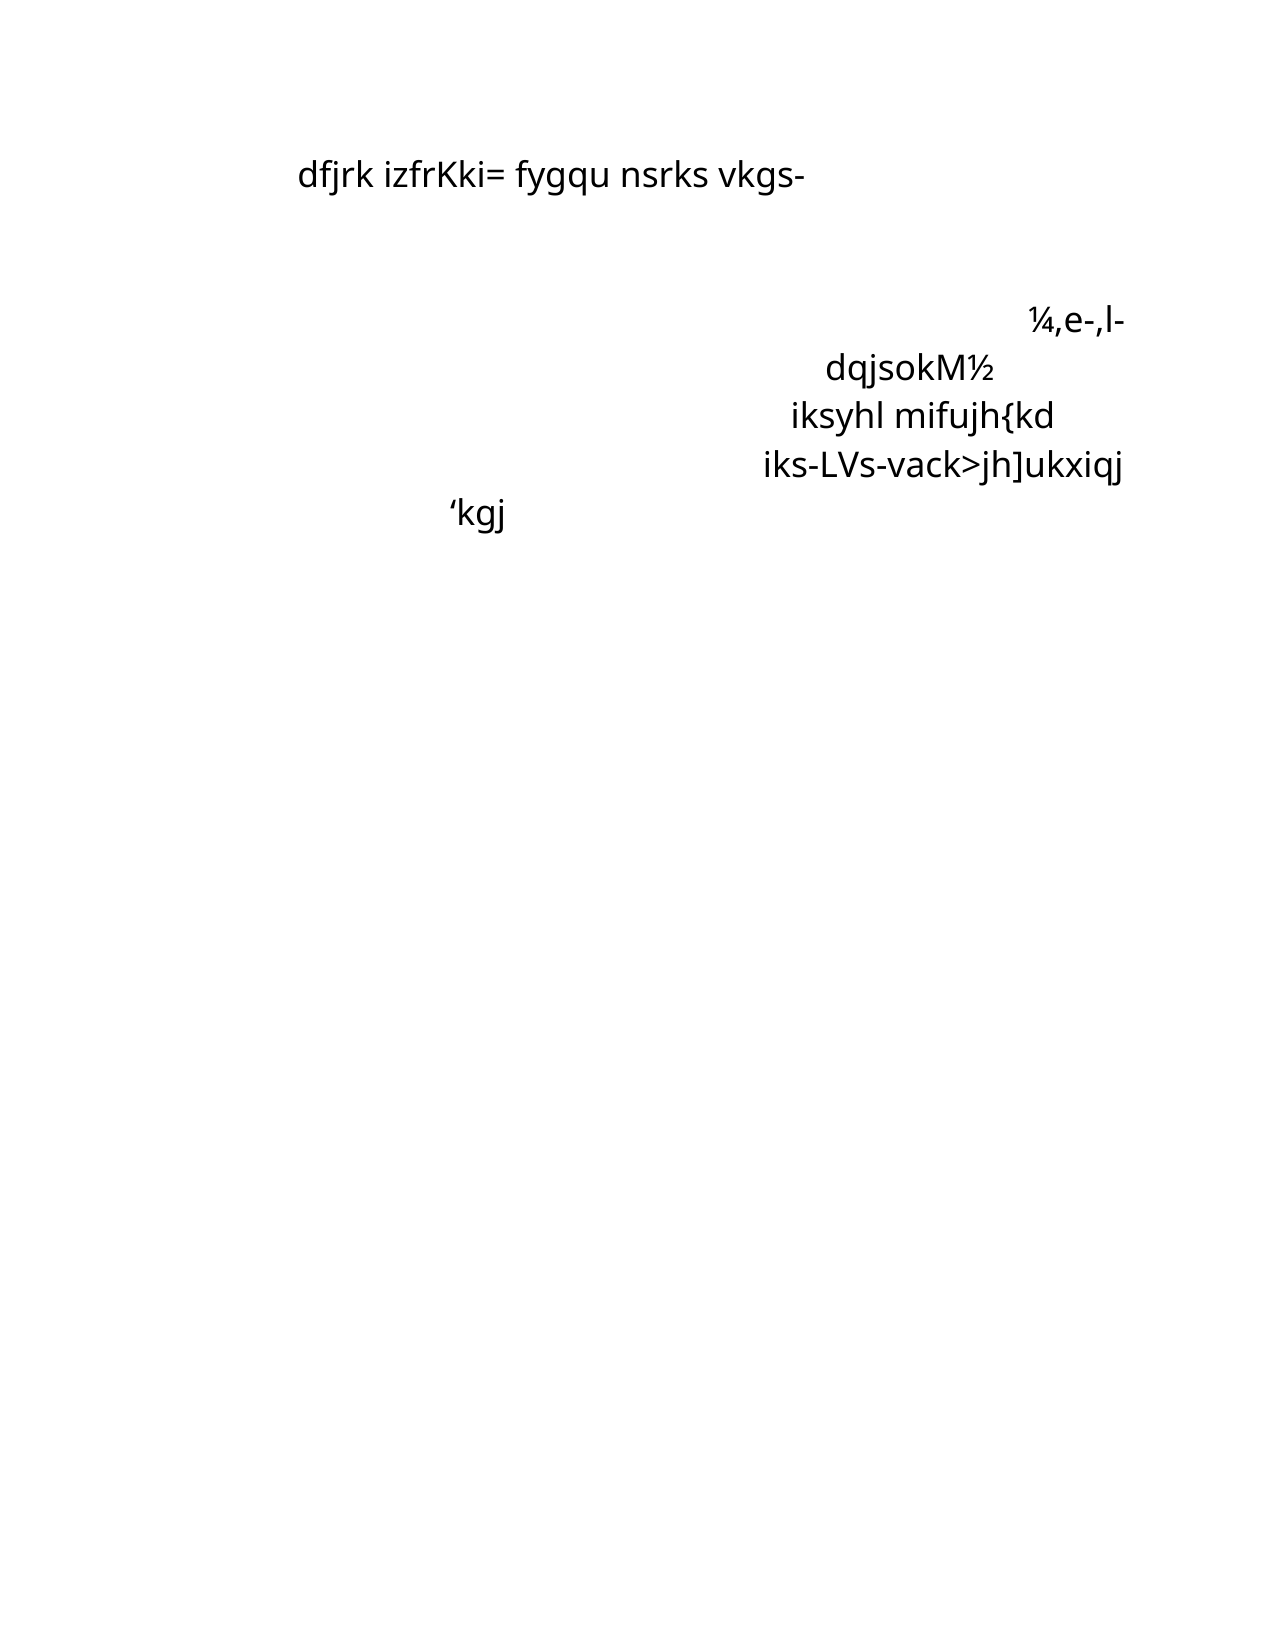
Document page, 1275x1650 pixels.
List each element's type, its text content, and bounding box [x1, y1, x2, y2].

text iksyhl mifujh{kd [450, 391, 1125, 439]
text dfjrk izfrKki= fygqu nsrks vkgs- [150, 150, 1125, 271]
text ¼,e-,l-dqjsokM½ [825, 294, 1125, 391]
text iks-LVs-vack>jh]ukxiqj ‘kgj [450, 439, 1125, 536]
